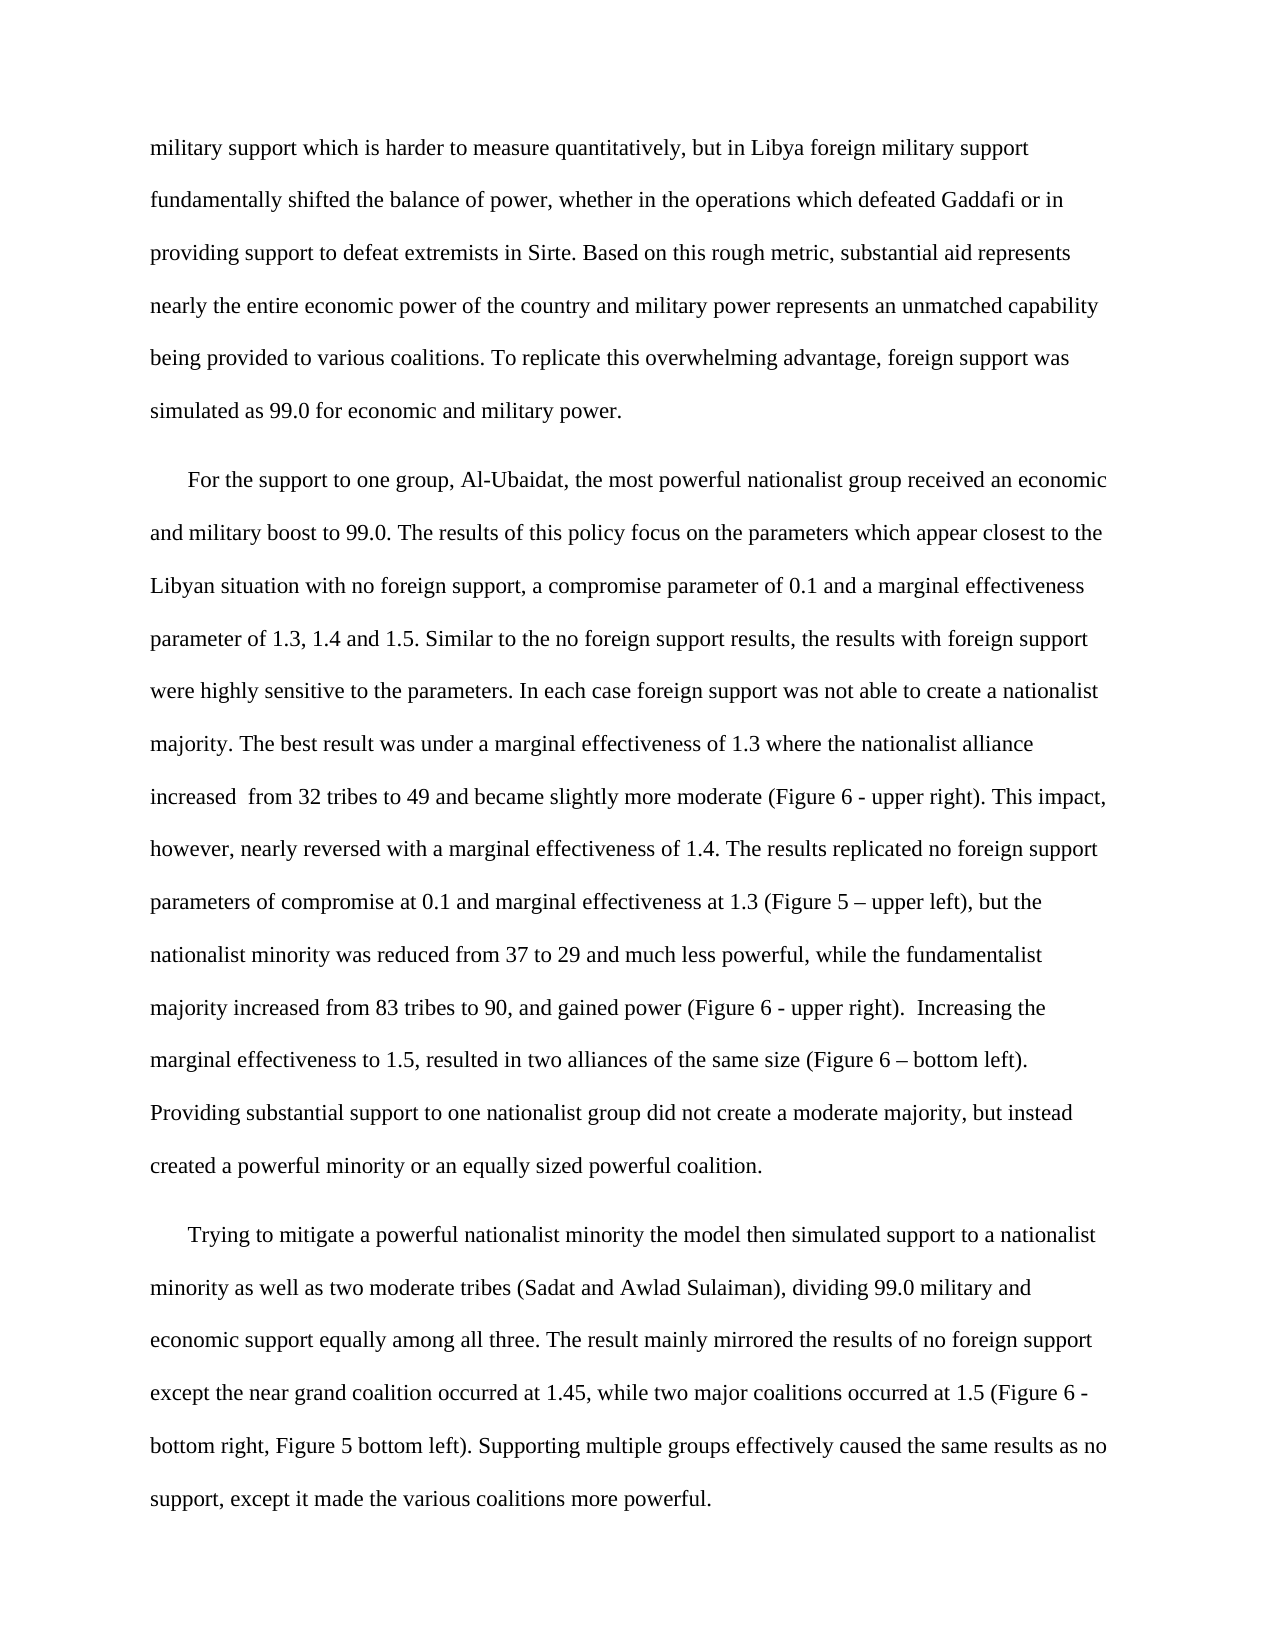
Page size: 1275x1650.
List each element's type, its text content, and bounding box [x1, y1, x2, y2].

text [150, 133, 1125, 423]
text Trying to mitigate a powerful nationalist minority the model then simulated support to a nationalist minority as well as two moderate tribes (Sadat and Awlad Sulaiman), dividing 99.0 military and economic support equally among all three. The result mainly mirrored the results of no foreign support except the near grand coalition occurred at 1.45, while two major coalitions occurred at 1.5 (Figure 6 - bottom right, Figure 5 bottom left). Supporting multiple groups effectively caused the same results as no support, except it made the various coalitions more powerful. [150, 1221, 1125, 1511]
text For the support to one group, Al-Ubaidat, the most powerful nationalist group received an economic and military boost to 99.0. The results of this policy focus on the parameters which appear closest to the Libyan situation with no foreign support, a compromise parameter of 0.1 and a marginal effectiveness parameter of 1.3, 1.4 and 1.5. Similar to the no foreign support results, the results with foreign support were highly sensitive to the parameters. In each case foreign support was not able to create a nationalist majority. The best result was under a marginal effectiveness of 1.3 where the nationalist alliance increased from 32 tribes to 49 and became slightly more moderate (Figure 6 - upper right). This impact, however, nearly reversed with a marginal effectiveness of 1.4. The results replicated no foreign support parameters of compromise at 0.1 and marginal effectiveness at 1.3 (Figure 5 – upper left), but the nationalist minority was reduced from 37 to 29 and much less powerful, while the fundamentalist majority increased from 83 tribes to 90, and gained power (Figure 6 - upper right). Increasing the marginal effectiveness to 1.5, resulted in two alliances of the same size (Figure 6 – bottom left). Providing substantial support to one nationalist group did not create a moderate majority, but instead created a powerful minority or an equally sized powerful coalition. [150, 466, 1125, 1178]
